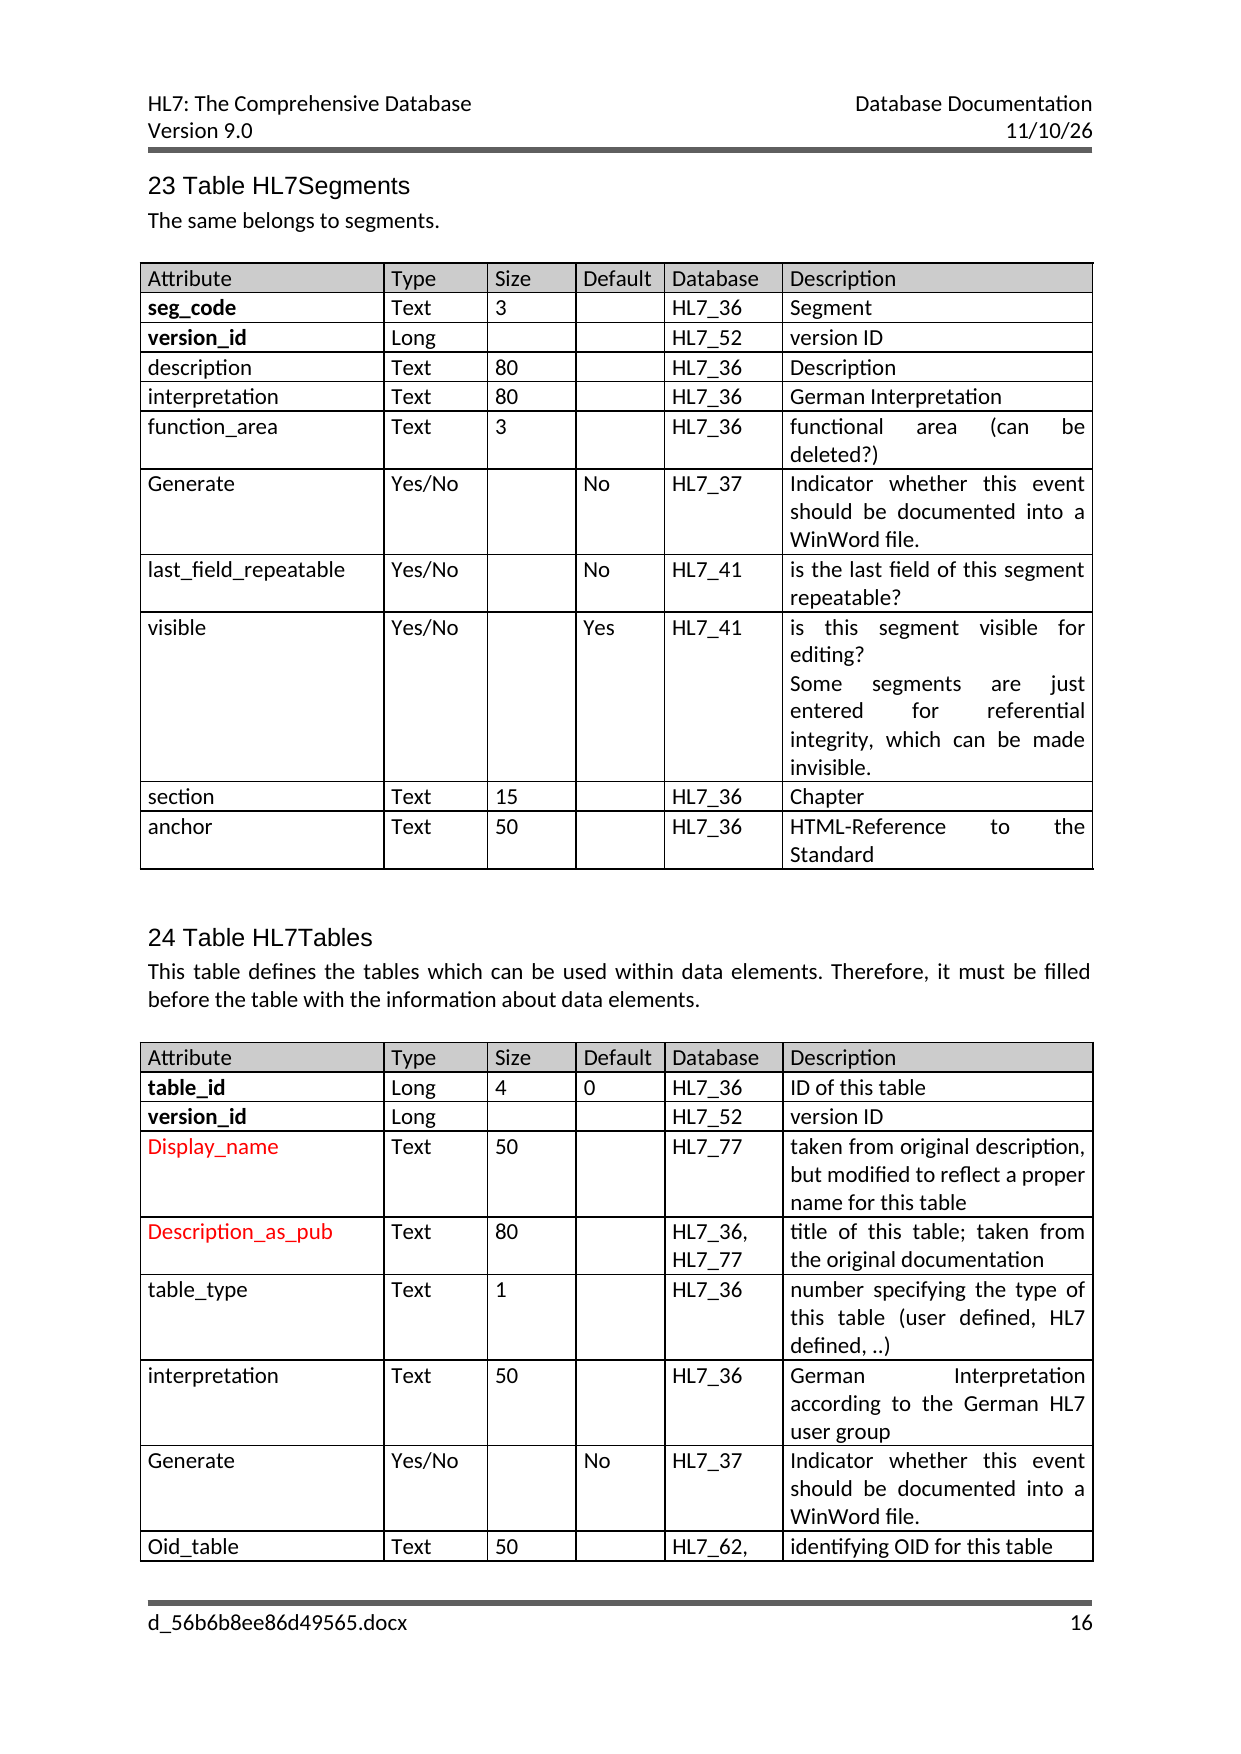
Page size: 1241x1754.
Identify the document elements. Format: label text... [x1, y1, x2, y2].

table_cell HL7_36 [665, 293, 782, 321]
table_cell Segment [783, 293, 1092, 321]
table_cell 80 [488, 353, 575, 381]
table_cell HL7_36 [666, 1275, 782, 1359]
table_cell Yes/No [385, 613, 487, 781]
table_cell [577, 323, 664, 351]
table_cell table_type [141, 1275, 383, 1359]
table_cell [577, 1275, 664, 1359]
table_cell HL7_36 [666, 1073, 782, 1101]
table_cell 50 [488, 1132, 575, 1216]
table_cell German Interpretation [783, 382, 1092, 410]
table_cell last_field_repeatable [141, 555, 383, 611]
table_cell 50 [488, 1532, 575, 1560]
table_cell [488, 470, 575, 553]
table_cell function_area [141, 412, 383, 468]
table_cell HL7_36 [665, 353, 782, 381]
table_cell Yes/No [385, 470, 487, 553]
table_cell [577, 1532, 664, 1560]
table_cell anchor [141, 812, 383, 868]
table_cell [577, 812, 664, 868]
table_cell [488, 555, 575, 611]
table_cell HL7_36 [665, 782, 782, 810]
table_cell is this segment visible for editing? Some segments are just entered for referential integrity, which can be made invisible. [783, 613, 1092, 781]
table_header Size [488, 264, 575, 292]
table_cell HL7_36 [666, 1361, 782, 1445]
table_cell Text [385, 812, 487, 868]
table_cell HL7_36, HL7_77 [666, 1218, 782, 1273]
table_cell Text [385, 412, 487, 468]
table_cell [577, 782, 664, 810]
table_cell HL7_37 [666, 1446, 782, 1530]
table_header Attribute [141, 1043, 383, 1071]
table_cell [577, 1361, 664, 1445]
table_header Type [385, 264, 487, 292]
table_cell Text [385, 782, 487, 810]
table_cell Text [385, 1275, 487, 1359]
table_cell interpretation [141, 382, 383, 410]
table_cell HL7_36 [665, 382, 782, 410]
table_cell Text [385, 1361, 487, 1445]
table_cell ID of this table [784, 1073, 1092, 1101]
text The same belongs to segments. [148, 206, 1092, 234]
table_cell HL7_36 [665, 812, 782, 868]
table_cell No [577, 1446, 664, 1530]
table_cell 3 [488, 412, 575, 468]
table_cell [577, 1102, 664, 1130]
table_cell 1 [488, 1275, 575, 1359]
table_cell Description_as_pub [141, 1218, 383, 1273]
table_header Size [488, 1043, 575, 1071]
subtitle Table HL7Tables [148, 922, 1092, 951]
table_cell 15 [488, 782, 575, 810]
table_cell Text [385, 1532, 487, 1560]
table_cell HL7_77 [666, 1132, 782, 1216]
table_cell number specifying the type of this table (user defined, HL7 defined, ..) [784, 1275, 1092, 1359]
table_cell HL7_52 [665, 323, 782, 351]
table_cell Text [385, 353, 487, 381]
table_cell [577, 293, 664, 321]
table_cell 80 [488, 1218, 575, 1273]
table_cell No [577, 470, 664, 553]
table_cell 50 [488, 1361, 575, 1445]
table_cell [577, 412, 664, 468]
table_cell 4 [488, 1073, 575, 1101]
table_cell table_id [141, 1073, 383, 1101]
table_cell version_id [141, 1102, 383, 1130]
table_cell version ID [784, 1102, 1092, 1130]
table_cell Text [385, 382, 487, 410]
table_cell Description [783, 353, 1092, 381]
table_cell seg_code [141, 293, 383, 321]
table_cell No [577, 555, 664, 611]
table_cell Text [385, 1218, 487, 1273]
table_cell Yes/No [385, 555, 487, 611]
table_cell visible [141, 613, 383, 781]
table_cell section [141, 782, 383, 810]
table_cell version_id [141, 323, 383, 351]
table_cell Text [385, 1132, 487, 1216]
table_header Attribute [141, 264, 383, 292]
table_cell [488, 613, 575, 781]
table_header Default [577, 1043, 664, 1071]
table_cell Long [385, 323, 487, 351]
table_cell Text [385, 293, 487, 321]
text This table defines the tables which can be used within data elements. Therefore, it must be filled before the table with the information about data elements. [148, 957, 1092, 1013]
table_cell HL7_62, HL7_77 [666, 1532, 782, 1560]
table_cell [577, 1218, 664, 1273]
table_cell description [141, 353, 383, 381]
table_cell HTML-Reference to the Standard [783, 812, 1092, 868]
table_cell 50 [488, 812, 575, 868]
table_cell [577, 382, 664, 410]
table_cell Indicator whether this event should be documented into a WinWord file. [783, 470, 1092, 553]
table_cell Generate [141, 1446, 383, 1530]
table_cell version ID [783, 323, 1092, 351]
table_cell Oid_table [141, 1532, 383, 1560]
table_cell Chapter [783, 782, 1092, 810]
table_cell [488, 1446, 575, 1530]
table_cell [577, 353, 664, 381]
table_header Description [783, 264, 1092, 292]
subtitle Table HL7Segments [148, 171, 1092, 200]
table_cell 80 [488, 382, 575, 410]
table_cell taken from original description, but modified to reflect a proper name for this table [784, 1132, 1092, 1216]
table_cell 0 [577, 1073, 664, 1101]
table_cell Yes/No [385, 1446, 487, 1530]
table_cell is the last field of this segment repeatable? [783, 555, 1092, 611]
table_cell title of this table; taken from the original documentation [784, 1218, 1092, 1273]
table_cell 3 [488, 293, 575, 321]
table_cell HL7_41 [665, 555, 782, 611]
table_cell Yes [577, 613, 664, 781]
table_header Type [385, 1043, 487, 1071]
table_cell German Interpretation according to the German HL7 user group [784, 1361, 1092, 1445]
table_header Description [784, 1043, 1092, 1071]
table_cell [488, 323, 575, 351]
table_cell HL7_52 [666, 1102, 782, 1130]
table_cell Display_name [141, 1132, 383, 1216]
table_cell [488, 1102, 575, 1130]
table_cell interpretation [141, 1361, 383, 1445]
table_header Default [577, 264, 664, 292]
table_cell Generate [141, 470, 383, 553]
table_cell functional area (can be deleted?) [783, 412, 1092, 468]
table_cell Indicator whether this event should be documented into a WinWord file. [784, 1446, 1092, 1530]
table_cell HL7_36 [665, 412, 782, 468]
table_cell HL7_37 [665, 470, 782, 553]
table_header Database [666, 1043, 782, 1071]
table_cell HL7_41 [665, 613, 782, 781]
table_header Database [665, 264, 782, 292]
table_cell Long [385, 1102, 487, 1130]
table_cell [577, 1132, 664, 1216]
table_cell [784, 1532, 1092, 1560]
table_cell Long [385, 1073, 487, 1101]
